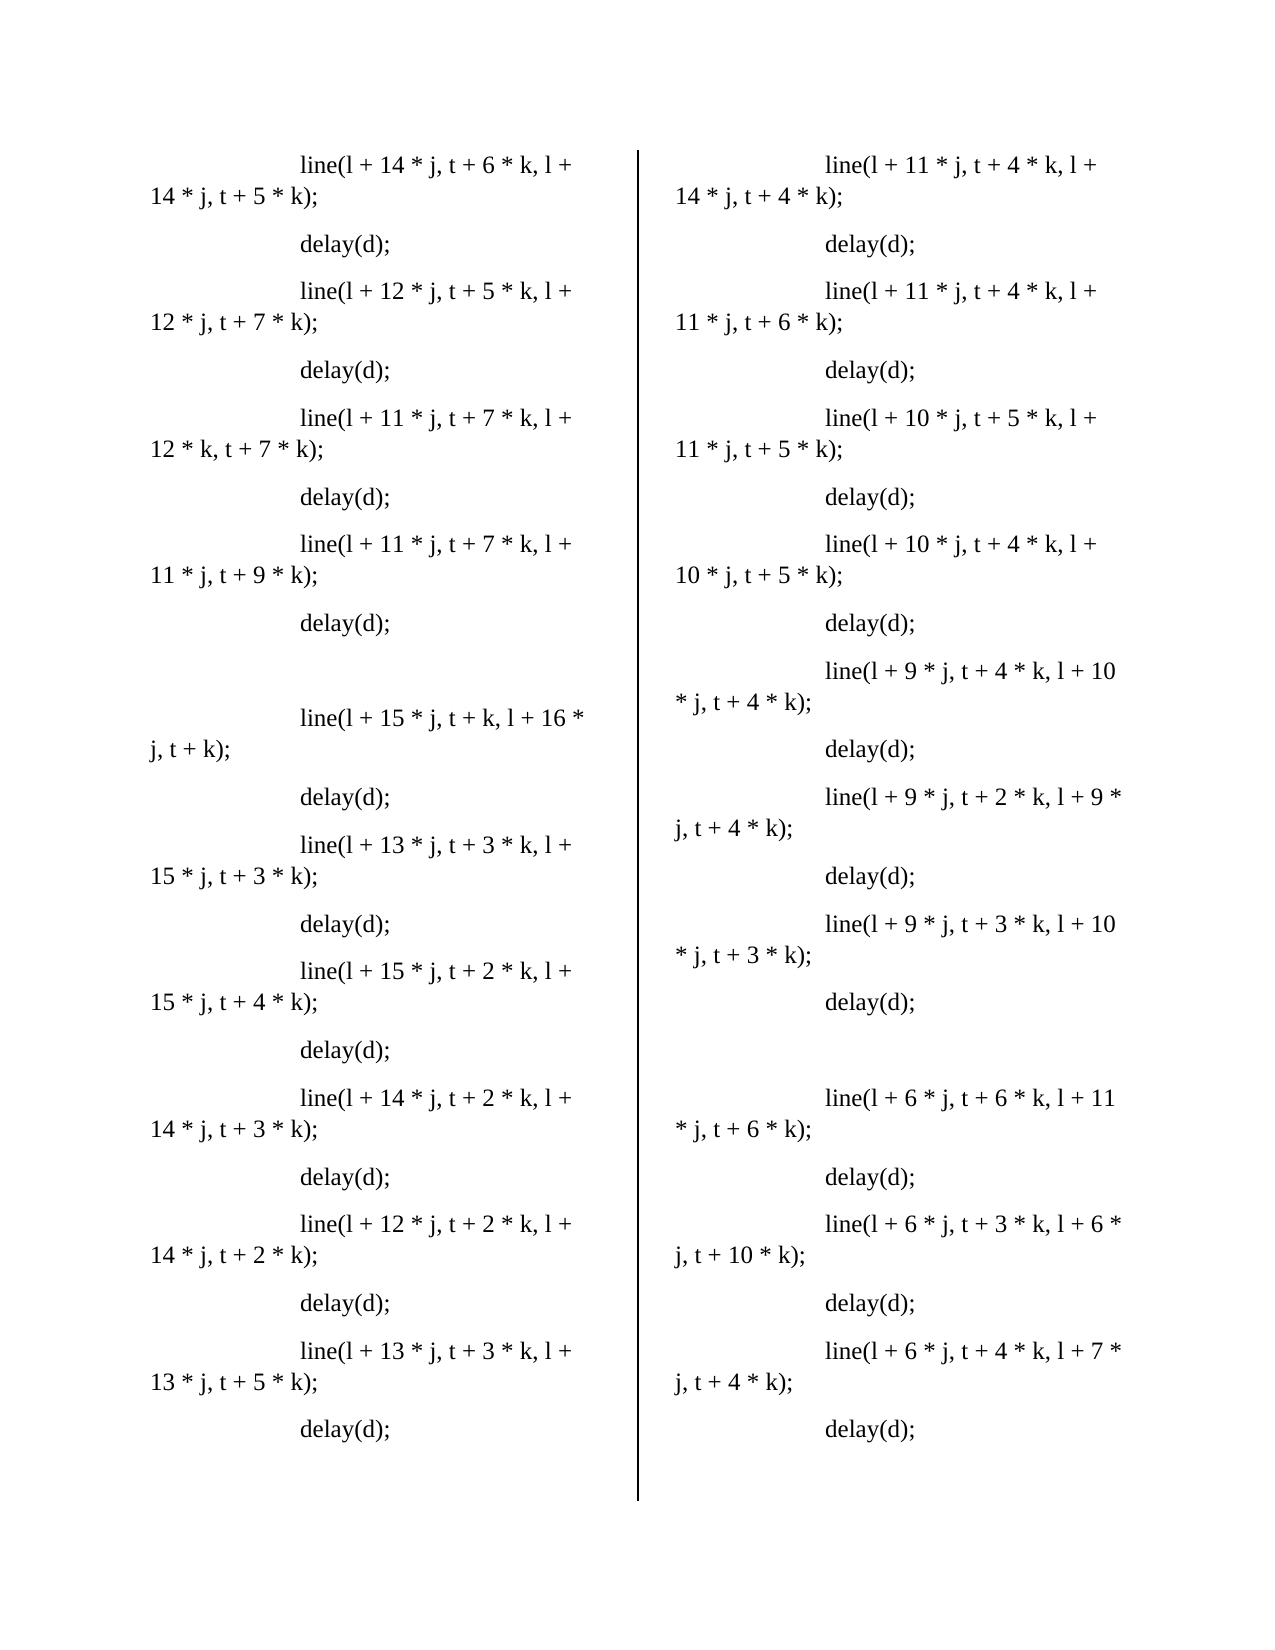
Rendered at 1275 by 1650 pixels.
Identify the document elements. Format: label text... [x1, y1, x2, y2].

text delay(d); [150, 355, 600, 384]
text delay(d); [150, 482, 600, 510]
text delay(d); [675, 229, 1125, 257]
text delay(d); [675, 608, 1125, 637]
text line(l + 6 * j, t + 6 * k, l + 11 * j, t + 6 * k); [675, 1083, 1125, 1143]
text line(l + 10 * j, t + 4 * k, l + 10 * j, t + 5 * k); [675, 529, 1125, 589]
text delay(d); [675, 861, 1125, 890]
text line(l + 13 * j, t + 3 * k, l + 15 * j, t + 3 * k); [150, 830, 600, 890]
text delay(d); [675, 355, 1125, 384]
text line(l + 11 * j, t + 7 * k, l + 12 * k, t + 7 * k); [150, 403, 600, 463]
text line(l + 12 * j, t + 2 * k, l + 14 * j, t + 2 * k); [150, 1209, 600, 1269]
text line(l + 15 * j, t + k, l + 16 * j, t + k); [150, 703, 600, 763]
text line(l + 9 * j, t + 2 * k, l + 9 * j, t + 4 * k); [675, 782, 1125, 842]
text delay(d); [675, 482, 1125, 510]
text line(l + 14 * j, t + 2 * k, l + 14 * j, t + 3 * k); [150, 1083, 600, 1143]
text delay(d); [150, 229, 600, 257]
text line(l + 6 * j, t + 4 * k, l + 7 * j, t + 4 * k); [675, 1336, 1125, 1396]
text line(l + 11 * j, t + 4 * k, l + 11 * j, t + 6 * k); [675, 276, 1125, 336]
text line(l + 6 * j, t + 3 * k, l + 6 * j, t + 10 * k); [675, 1209, 1125, 1269]
text delay(d); [150, 782, 600, 811]
text delay(d); [150, 608, 600, 637]
text delay(d); [150, 1288, 600, 1317]
text line(l + 14 * j, t + 6 * k, l + 14 * j, t + 5 * k); [150, 150, 600, 210]
text line(l + 11 * j, t + 7 * k, l + 11 * j, t + 9 * k); [150, 529, 600, 589]
text line(l + 13 * j, t + 3 * k, l + 13 * j, t + 5 * k); [150, 1336, 600, 1396]
text line(l + 9 * j, t + 3 * k, l + 10 * j, t + 3 * k); [675, 909, 1125, 968]
text delay(d); [150, 1162, 600, 1190]
text delay(d); [675, 987, 1125, 1016]
text delay(d); [150, 909, 600, 937]
text delay(d); [675, 734, 1125, 763]
text delay(d); [675, 1162, 1125, 1190]
text line(l + 11 * j, t + 4 * k, l + 14 * j, t + 4 * k); [675, 150, 1125, 210]
text delay(d); [675, 1288, 1125, 1317]
text line(l + 10 * j, t + 5 * k, l + 11 * j, t + 5 * k); [675, 403, 1125, 463]
text delay(d); [675, 1414, 1125, 1443]
text line(l + 9 * j, t + 4 * k, l + 10 * j, t + 4 * k); [675, 656, 1125, 716]
text delay(d); [150, 1035, 600, 1064]
text delay(d); [150, 1414, 600, 1443]
text line(l + 12 * j, t + 5 * k, l + 12 * j, t + 7 * k); [150, 276, 600, 336]
text line(l + 15 * j, t + 2 * k, l + 15 * j, t + 4 * k); [150, 956, 600, 1016]
